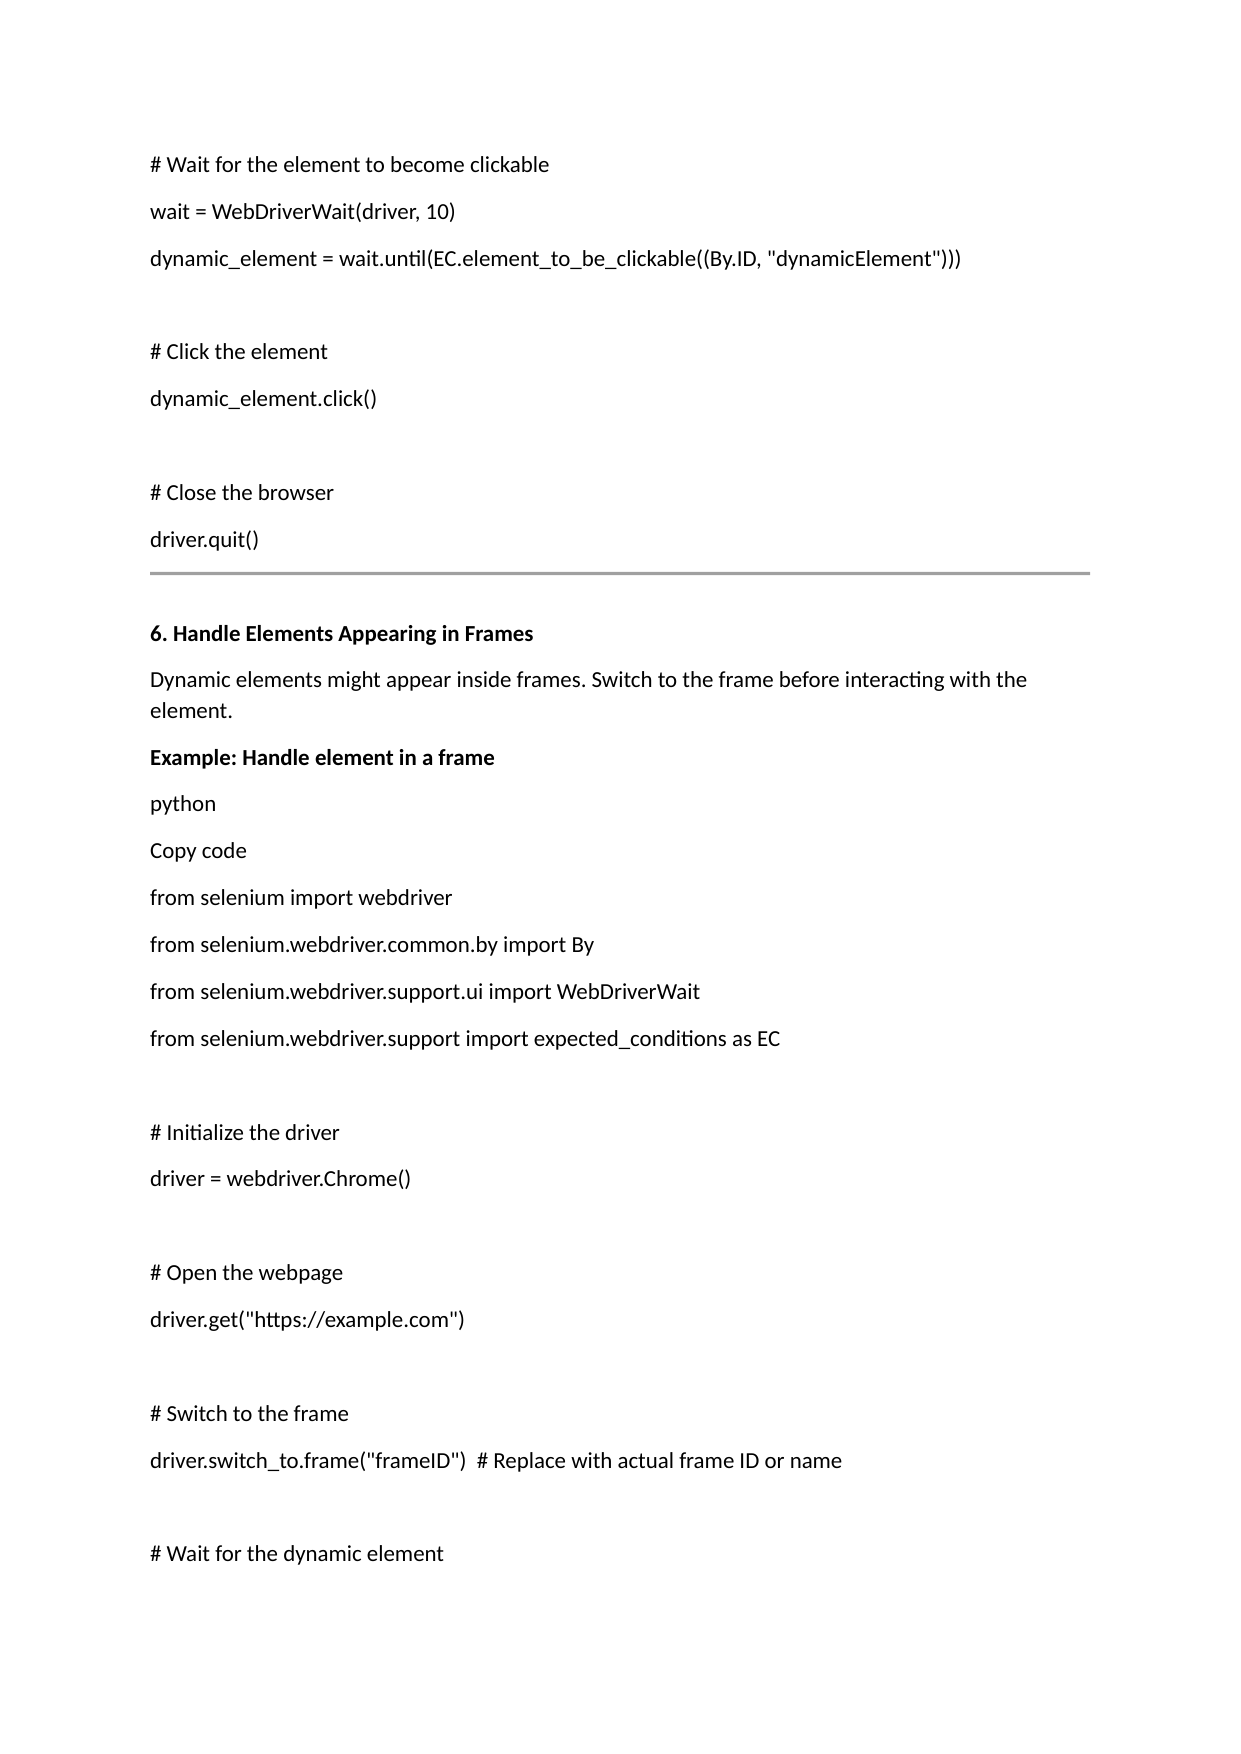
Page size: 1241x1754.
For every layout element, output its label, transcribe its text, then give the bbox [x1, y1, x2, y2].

text driver = webdriver.Chrome() [150, 1164, 1090, 1193]
text from selenium import webdriver [150, 883, 1090, 911]
text # Initialize the driver [150, 1118, 1090, 1146]
text # Wait for the dynamic element [150, 1539, 1090, 1568]
text driver.get("https://example.com") [150, 1305, 1090, 1333]
text # Click the element [150, 337, 1090, 366]
text Dynamic elements might appear inside frames. Switch to the frame before interacting with the element. [150, 666, 1090, 724]
text # Open the webpage [150, 1258, 1090, 1286]
text from selenium.webdriver.support import expected_conditions as EC [150, 1024, 1090, 1052]
text dynamic_element.click() [150, 384, 1090, 412]
text driver.quit() [150, 525, 1090, 553]
text from selenium.webdriver.support.ui import WebDriverWait [150, 977, 1090, 1005]
text wait = WebDriverWait(driver, 10) [150, 197, 1090, 225]
text 6. Handle Elements Appearing in Frames [150, 619, 1090, 647]
text from selenium.webdriver.common.by import By [150, 930, 1090, 958]
text # Wait for the element to become clickable [150, 150, 1090, 178]
text Example: Handle element in a frame [150, 743, 1090, 771]
text # Switch to the frame [150, 1399, 1090, 1427]
text # Close the browser [150, 478, 1090, 506]
text dynamic_element = wait.until(EC.element_to_be_clickable((By.ID, "dynamicElement"))) [150, 244, 1090, 272]
text python [150, 789, 1090, 818]
text Copy code [150, 836, 1090, 864]
text driver.switch_to.frame("frameID") # Replace with actual frame ID or name [150, 1446, 1090, 1474]
